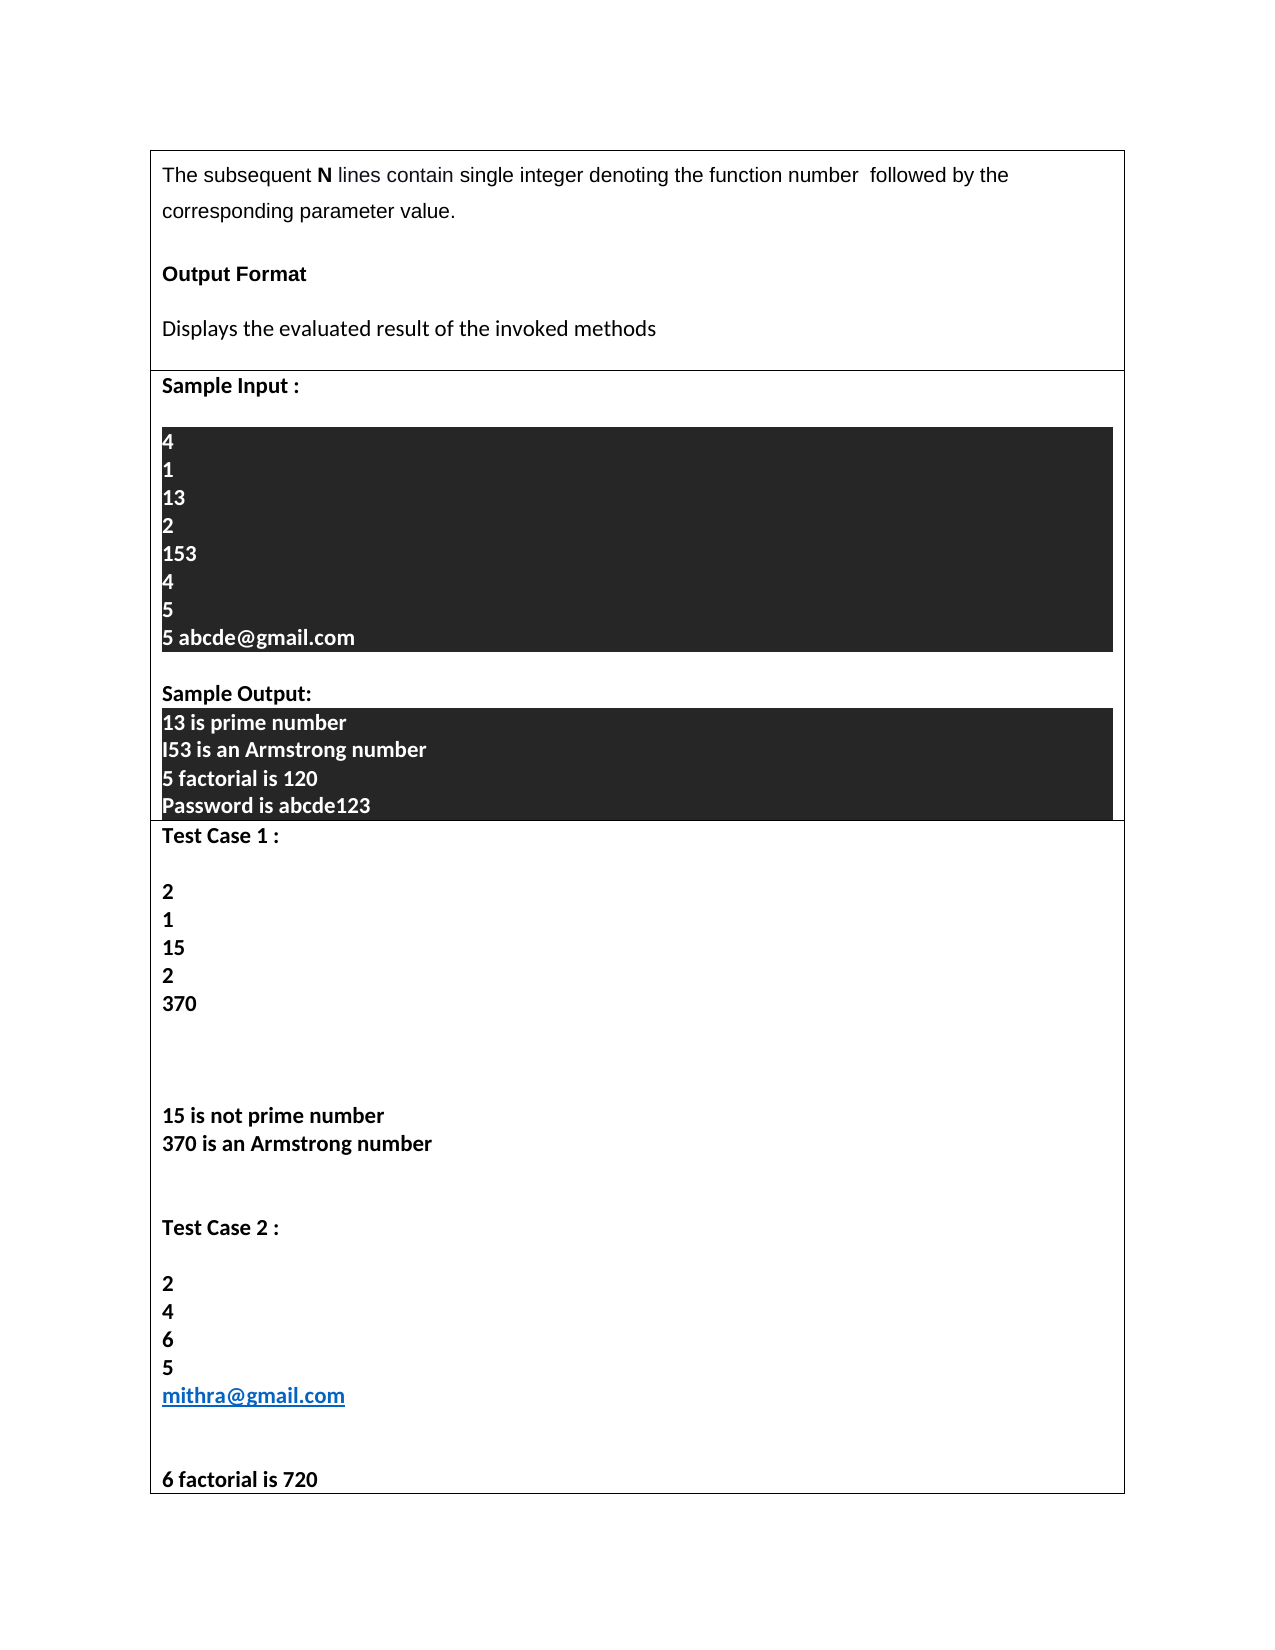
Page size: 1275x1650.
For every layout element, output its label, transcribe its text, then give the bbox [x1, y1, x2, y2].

table_cell Sample Input : 4 1 13 2 153 4 5 5 abcde@gmail.com Sample Output: 13 is prime number I53 is an Armstrong number 5 factorial is 120 Password is abcde123 [151, 371, 1124, 820]
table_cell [151, 821, 1124, 1493]
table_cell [151, 151, 1124, 370]
